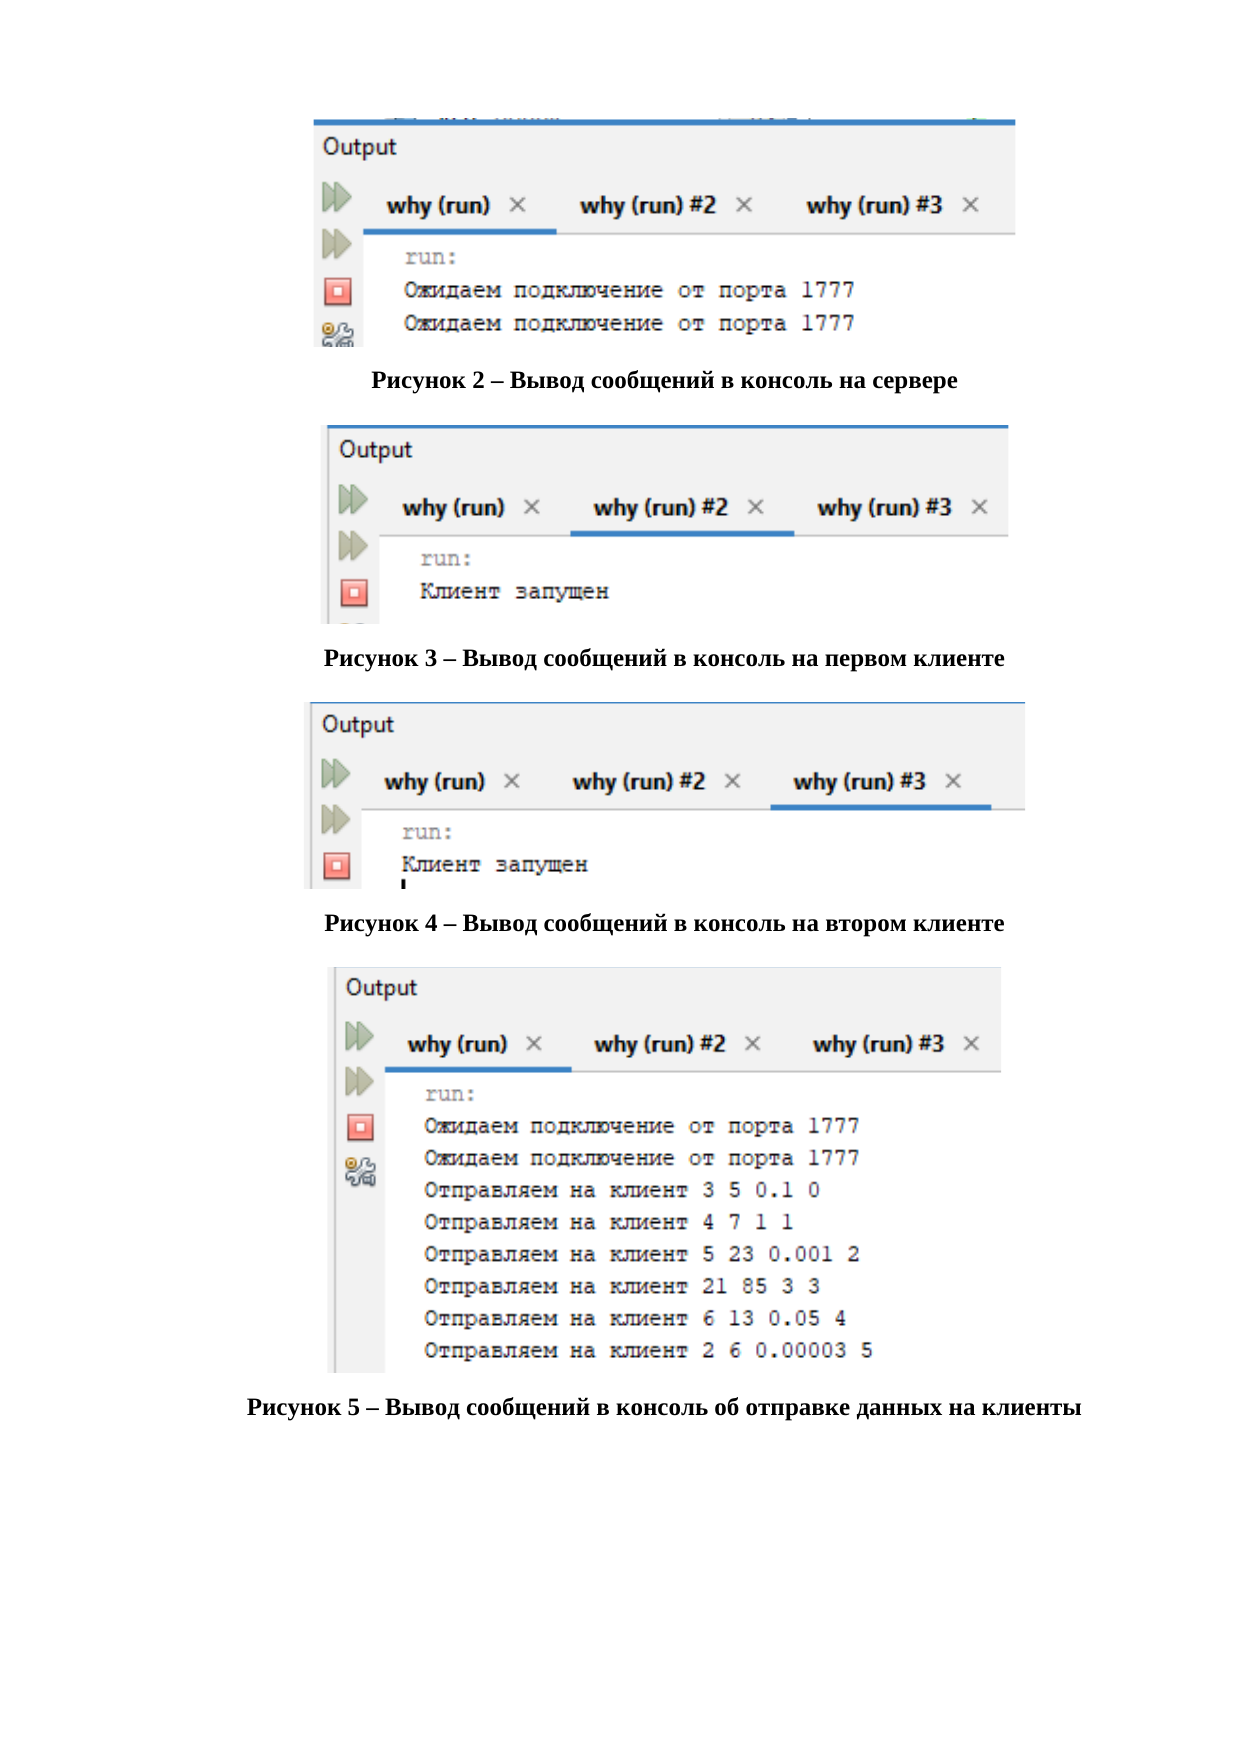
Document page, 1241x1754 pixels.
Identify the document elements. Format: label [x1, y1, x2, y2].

picture [303, 702, 1025, 889]
picture [320, 425, 1009, 624]
picture [327, 967, 1002, 1373]
picture [313, 118, 1016, 347]
